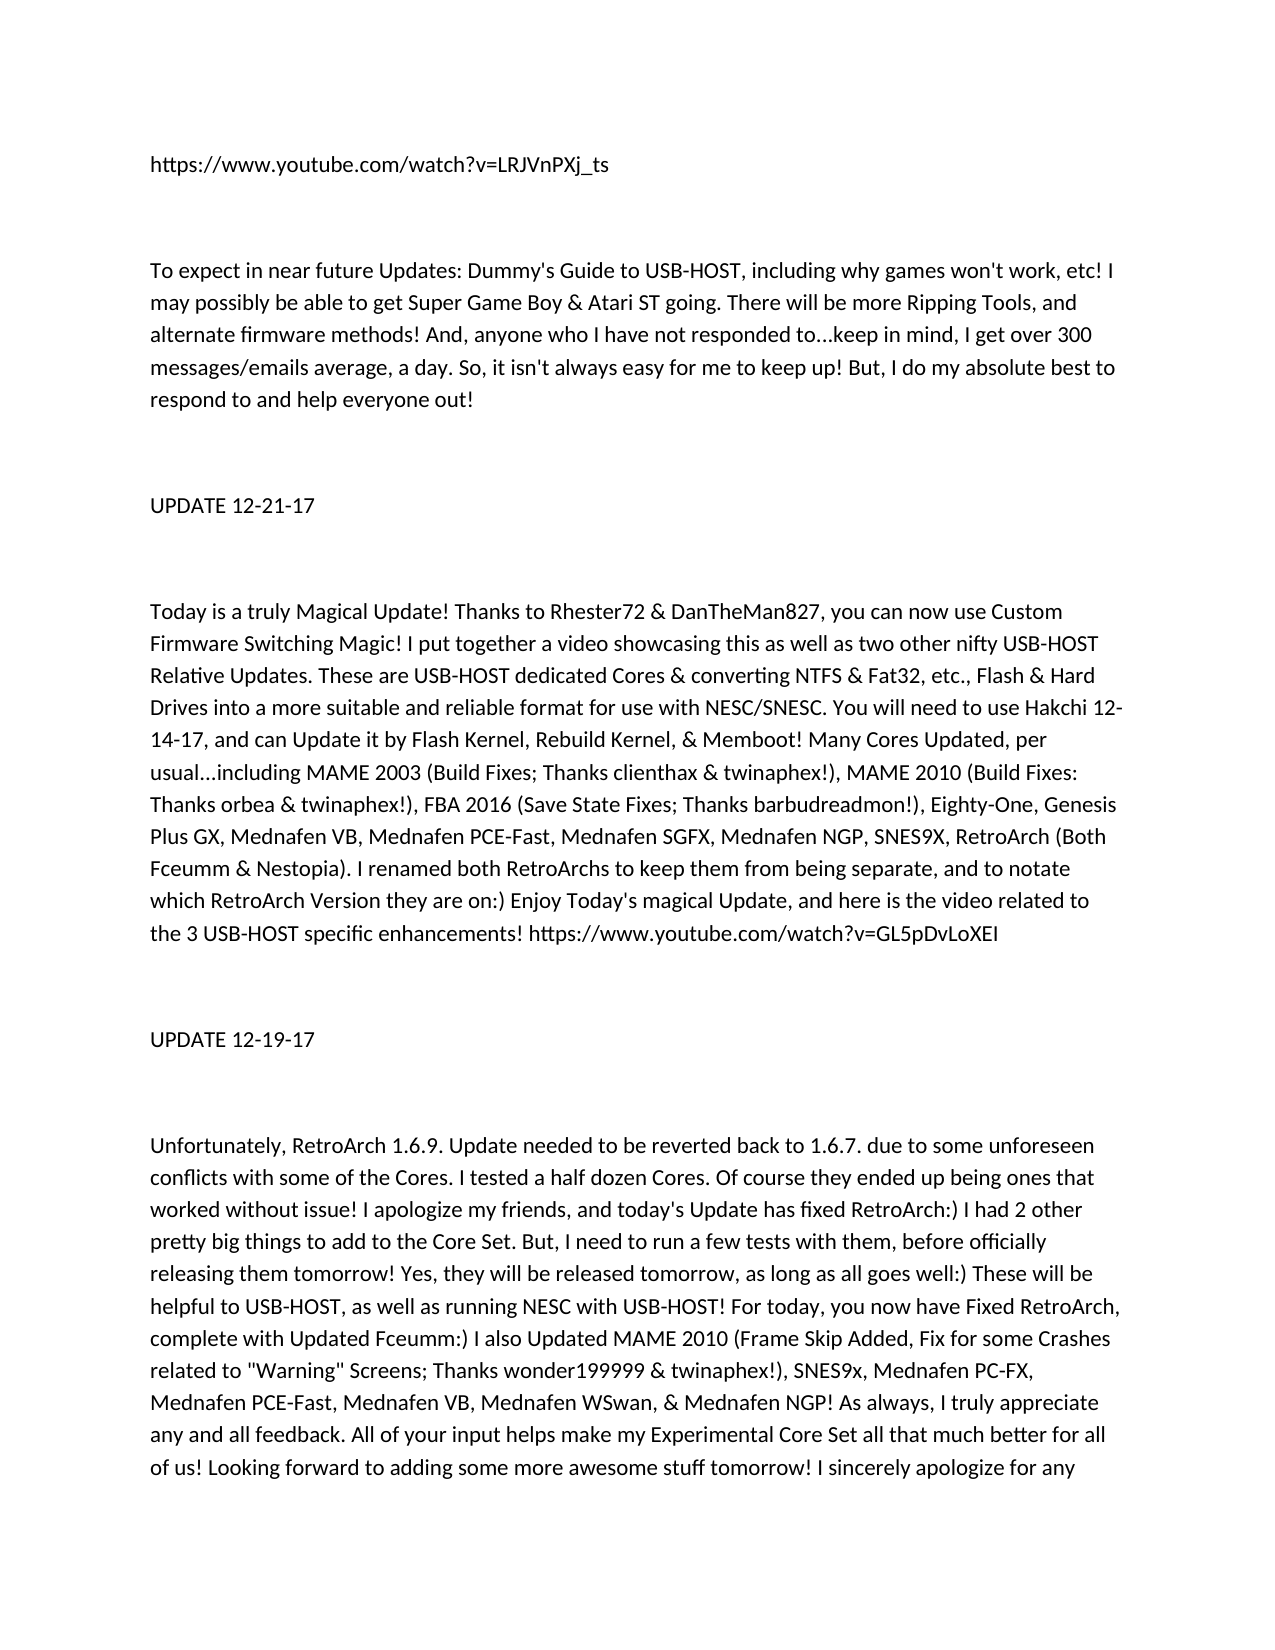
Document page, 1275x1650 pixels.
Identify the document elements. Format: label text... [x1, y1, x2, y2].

text UPDATE 12-21-17 [150, 491, 1125, 519]
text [150, 1131, 1125, 1481]
text https://www.youtube.com/watch?v=LRJVnPXj_ts [150, 150, 1125, 178]
text UPDATE 12-19-17 [150, 1025, 1125, 1053]
text Today is a truly Magical Update! Thanks to Rhester72 & DanTheMan827, you can now use Custom Firmware Switching Magic! I put together a video showcasing this as well as two other nifty USB-HOST Relative Updates. These are USB-HOST dedicated Cores & converting NTFS & Fat32, etc., Flash & Hard Drives into a more suitable and reliable format for use with NESC/SNESC. You will need to use Hakchi 12-14-17, and can Update it by Flash Kernel, Rebuild Kernel, & Memboot! Many Cores Updated, per usual...including MAME 2003 (Build Fixes; Thanks clienthax & twinaphex!), MAME 2010 (Build Fixes: Thanks orbea & twinaphex!), FBA 2016 (Save State Fixes; Thanks barbudreadmon!), Eighty-One, Genesis Plus GX, Mednafen VB, Mednafen PCE-Fast, Mednafen SGFX, Mednafen NGP, SNES9X, RetroArch (Both Fceumm & Nestopia). I renamed both RetroArchs to keep them from being separate, and to notate which RetroArch Version they are on:) Enjoy Today's magical Update, and here is the video related to the 3 USB-HOST specific enhancements! https://www.youtube.com/watch?v=GL5pDvLoXEI [150, 597, 1125, 947]
text To expect in near future Updates: Dummy's Guide to USB-HOST, including why games won't work, etc! I may possibly be able to get Super Game Boy & Atari ST going. There will be more Ripping Tools, and alternate firmware methods! And, anyone who I have not responded to...keep in mind, I get over 300 messages/emails average, a day. So, it isn't always easy for me to keep up! But, I do my absolute best to respond to and help everyone out! [150, 256, 1125, 413]
